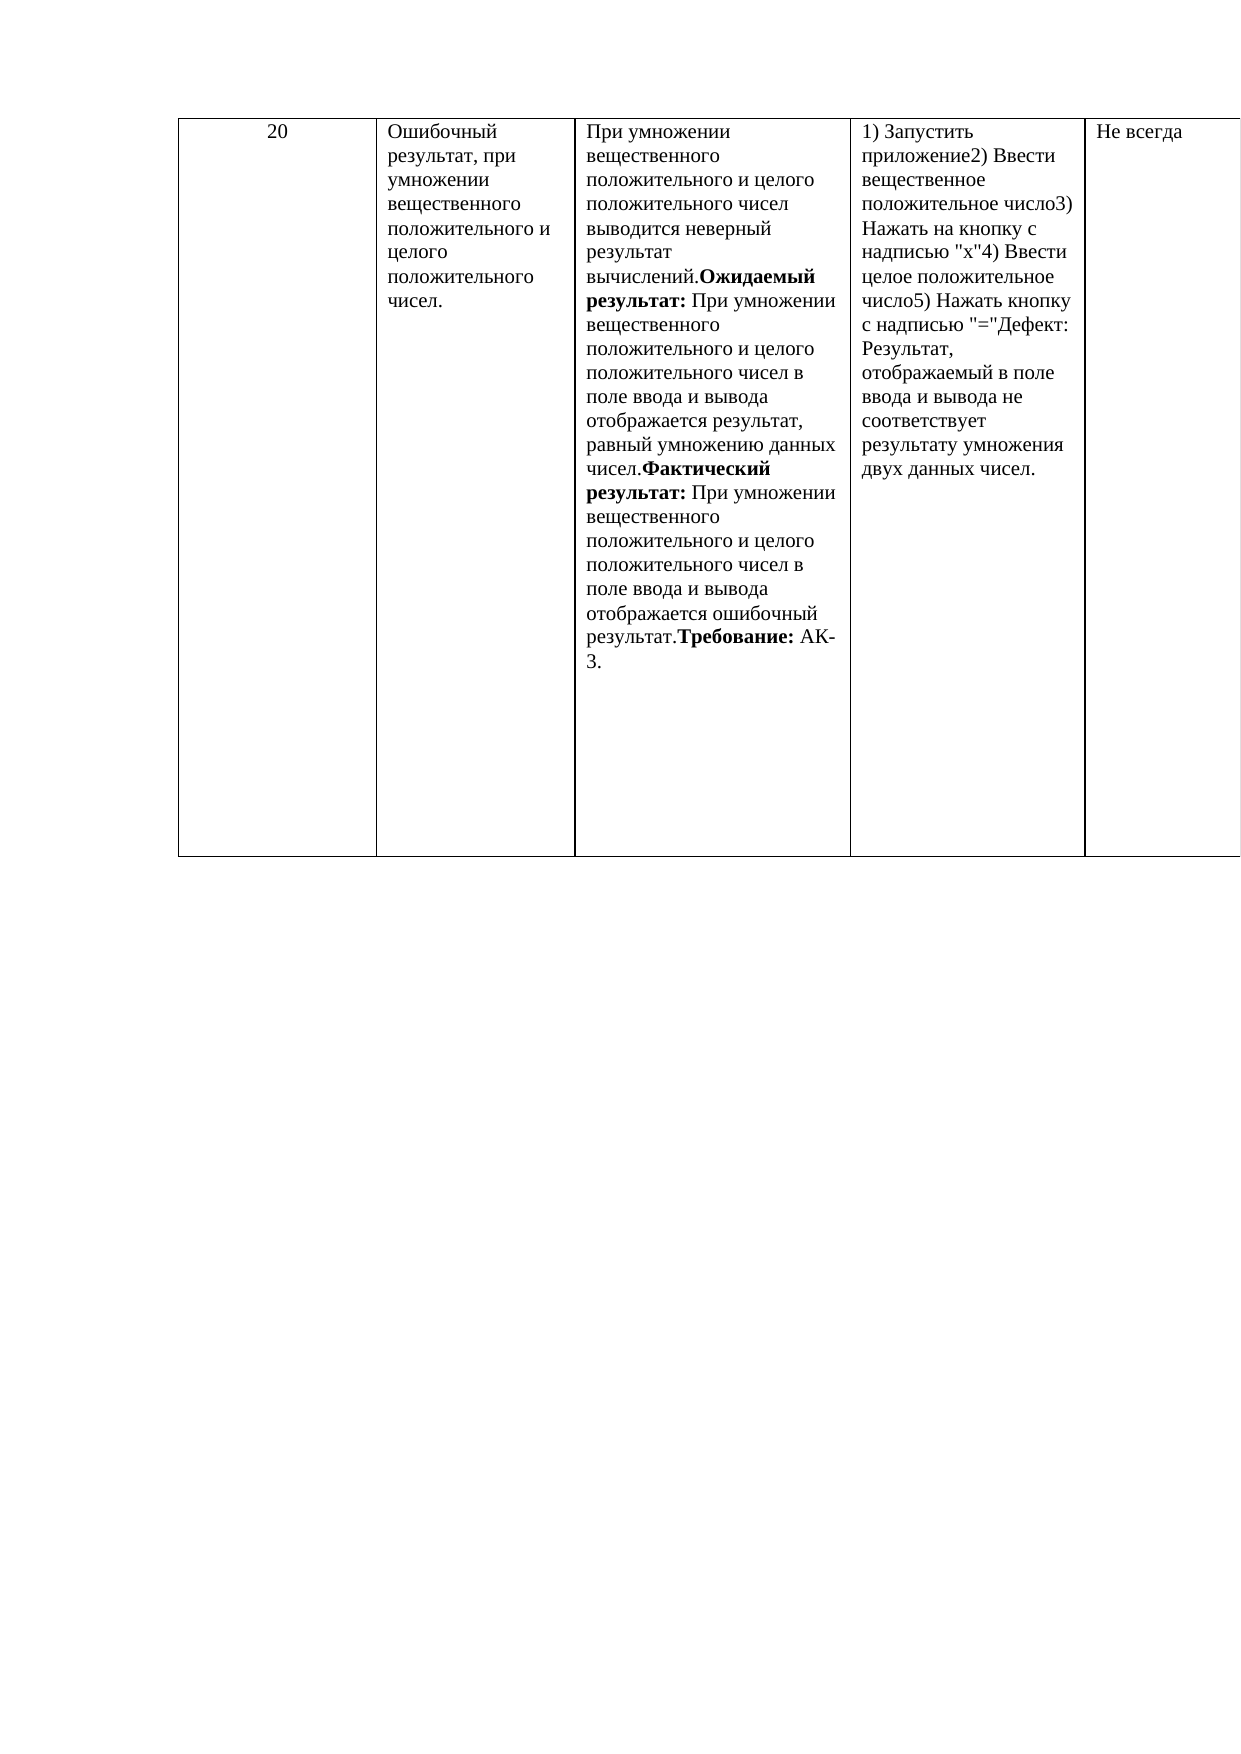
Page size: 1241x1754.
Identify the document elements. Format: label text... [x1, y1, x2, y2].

table_cell Ошибочный результат, при умножении вещественного положительного и целого положительного чисел. [377, 119, 574, 856]
table_cell 1) Запустить приложение2) Ввести вещественное положительное число3) Нажать на кнопку с надписью "x"4) Ввести целое положительное число5) Нажать кнопку с надписью "="Дефект: Результат, отображаемый в поле ввода и вывода не соответствует результату умножения двух данных чисел. [851, 119, 1084, 856]
table_cell 20 [179, 119, 376, 856]
table_cell Не всегда [1086, 119, 1240, 856]
table_cell При умножении вещественного положительного и целого положительного чисел выводится неверный результат вычислений.Ожидаемый результат: При умножении вещественного положительного и целого положительного чисел в поле ввода и вывода отображается результат, равный умножению данных чисел.Фактический результат: При умножении вещественного положительного и целого положительного чисел в поле ввода и вывода отображается ошибочный результат.Требование: АК-3. [576, 119, 850, 856]
